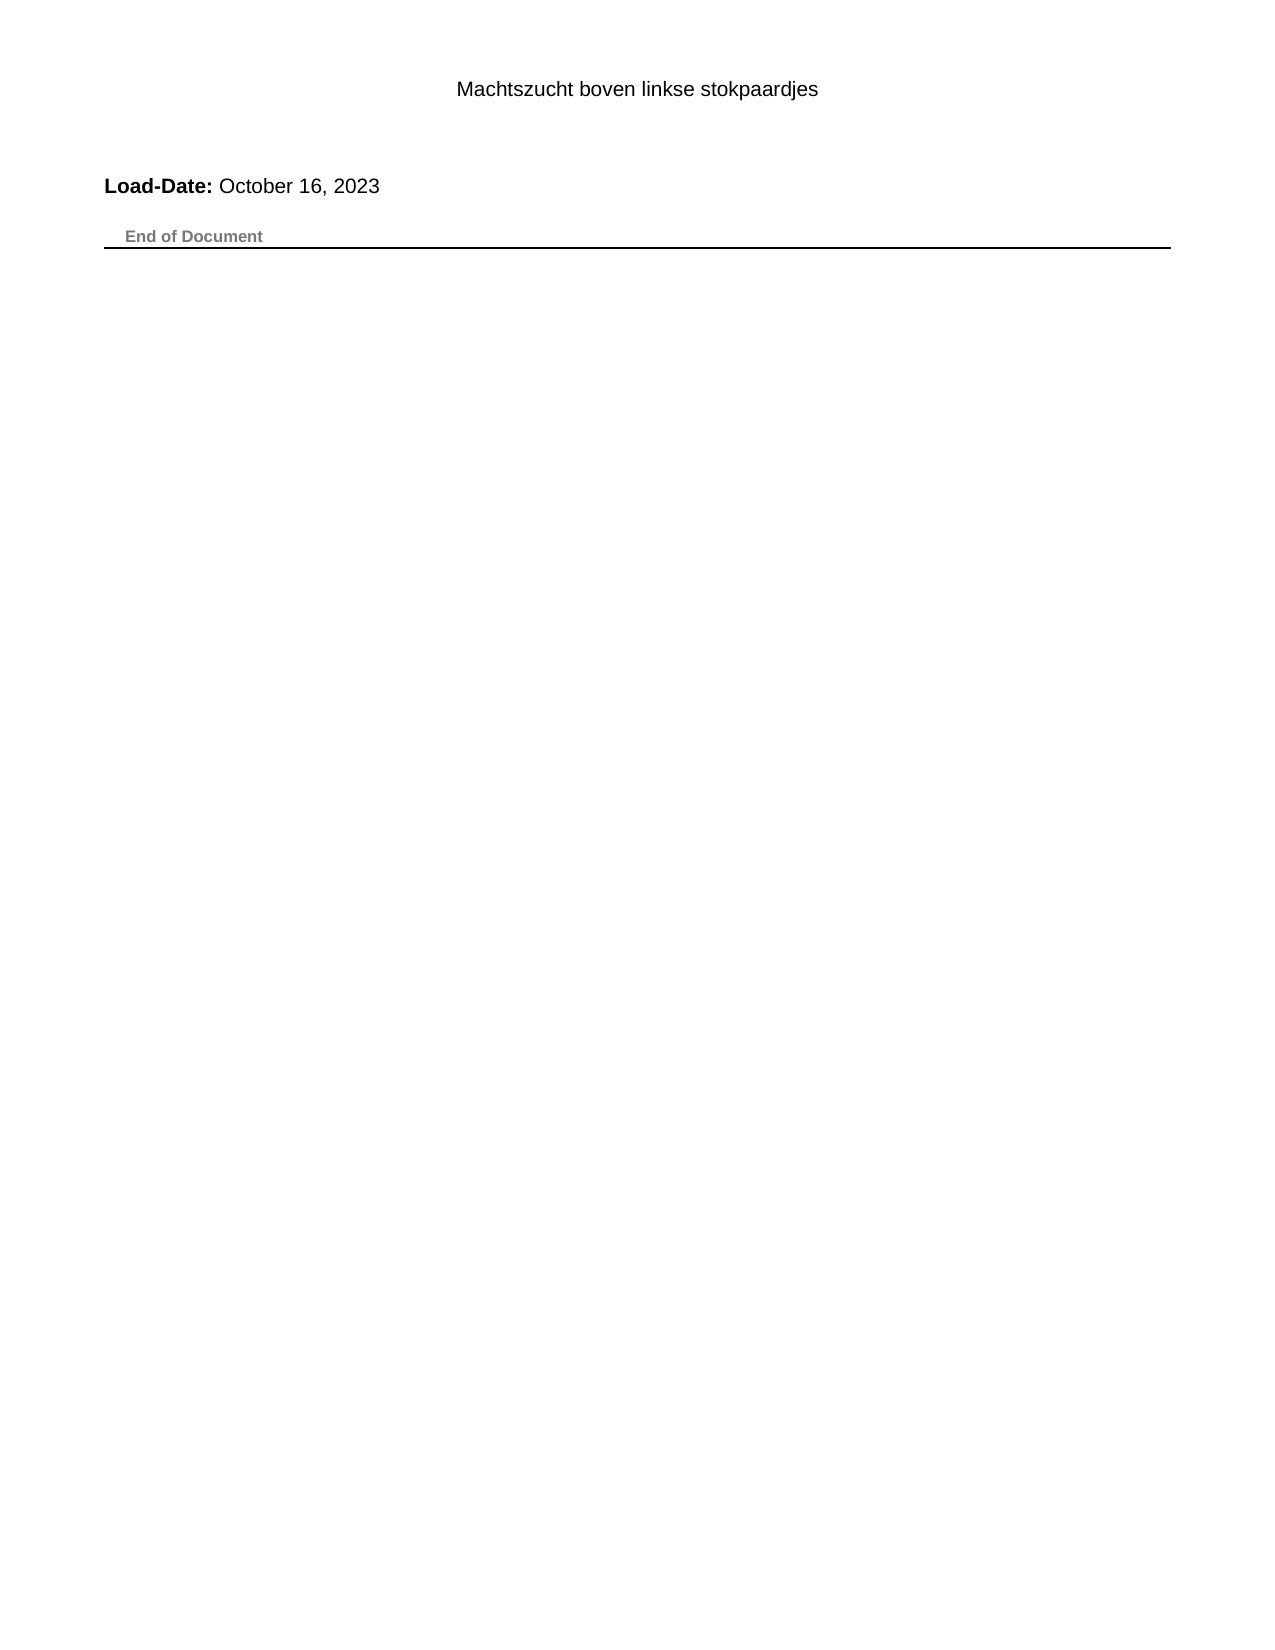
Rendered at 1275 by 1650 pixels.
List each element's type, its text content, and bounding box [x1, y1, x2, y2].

text Load-Date: October 16, 2023 [104, 142, 1171, 198]
text End of Document [125, 227, 1171, 246]
